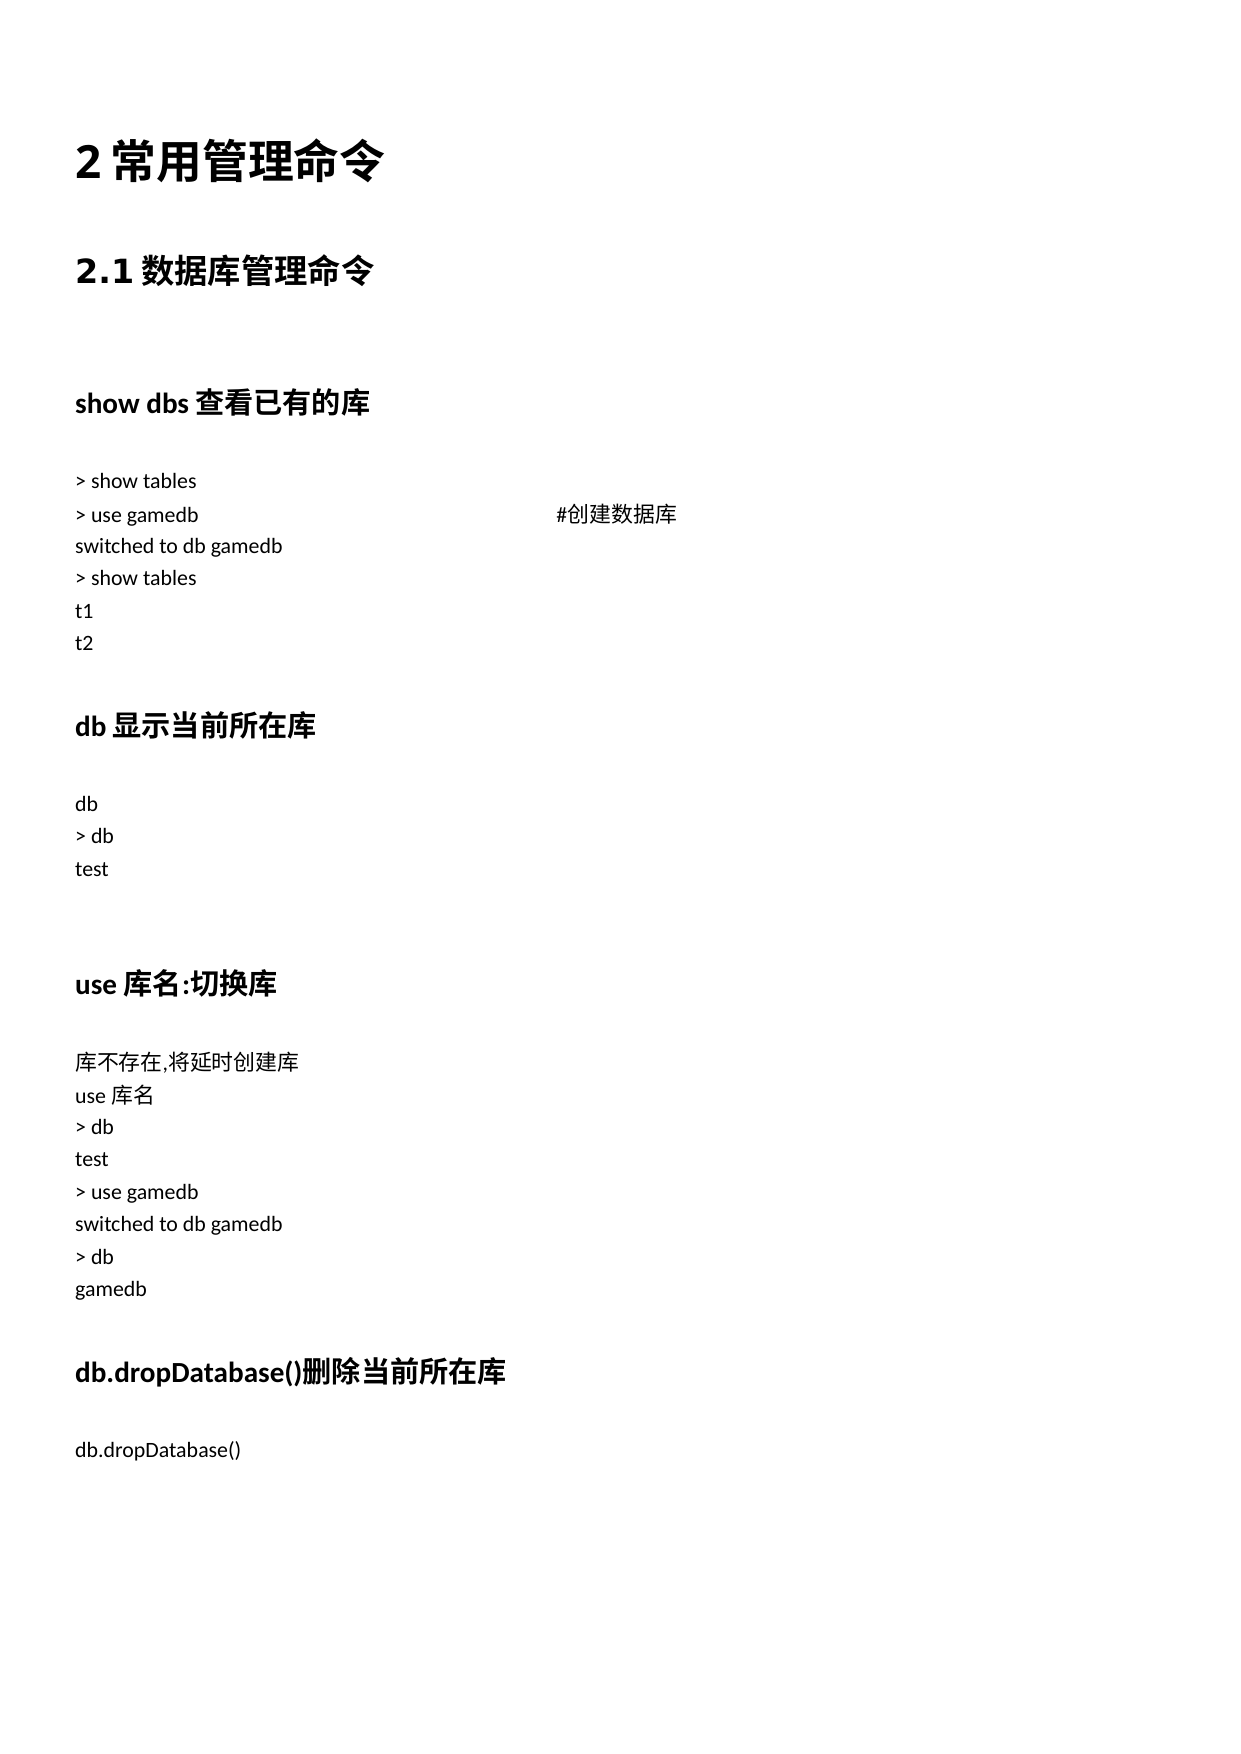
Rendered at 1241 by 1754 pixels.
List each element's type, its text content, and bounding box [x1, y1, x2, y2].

subtitle db显示当前所在库 [75, 692, 1165, 757]
subtitle use 库名:切换库 [75, 949, 1165, 1014]
text test [75, 1142, 1165, 1175]
text 库不存在,将延时创建库 [75, 1045, 1165, 1077]
text t1 [75, 594, 1165, 627]
text > db [75, 819, 1165, 852]
text switched to db gamedb [75, 529, 1165, 562]
text > show tables [75, 562, 1165, 594]
text db.dropDatabase() [75, 1433, 1165, 1465]
text test [75, 852, 1165, 884]
text > show tables [75, 464, 1165, 497]
text switched to db gamedb [75, 1207, 1165, 1240]
text > db [75, 1110, 1165, 1142]
text > db [75, 1240, 1165, 1272]
subtitle db.dropDatabase()删除当前所在库 [75, 1337, 1165, 1402]
text > use gamedb #创建数据库 [75, 497, 1165, 529]
text db [75, 787, 1165, 819]
text t2 [75, 627, 1165, 659]
subtitle show dbs查看已有的库 [75, 369, 1165, 434]
text > use gamedb [75, 1175, 1165, 1207]
text use 库名 [75, 1077, 1165, 1110]
subtitle 2常用管理命令 [75, 110, 1165, 207]
text gamedb [75, 1272, 1165, 1305]
subtitle 2.1数据库管理命令 [75, 237, 1165, 302]
